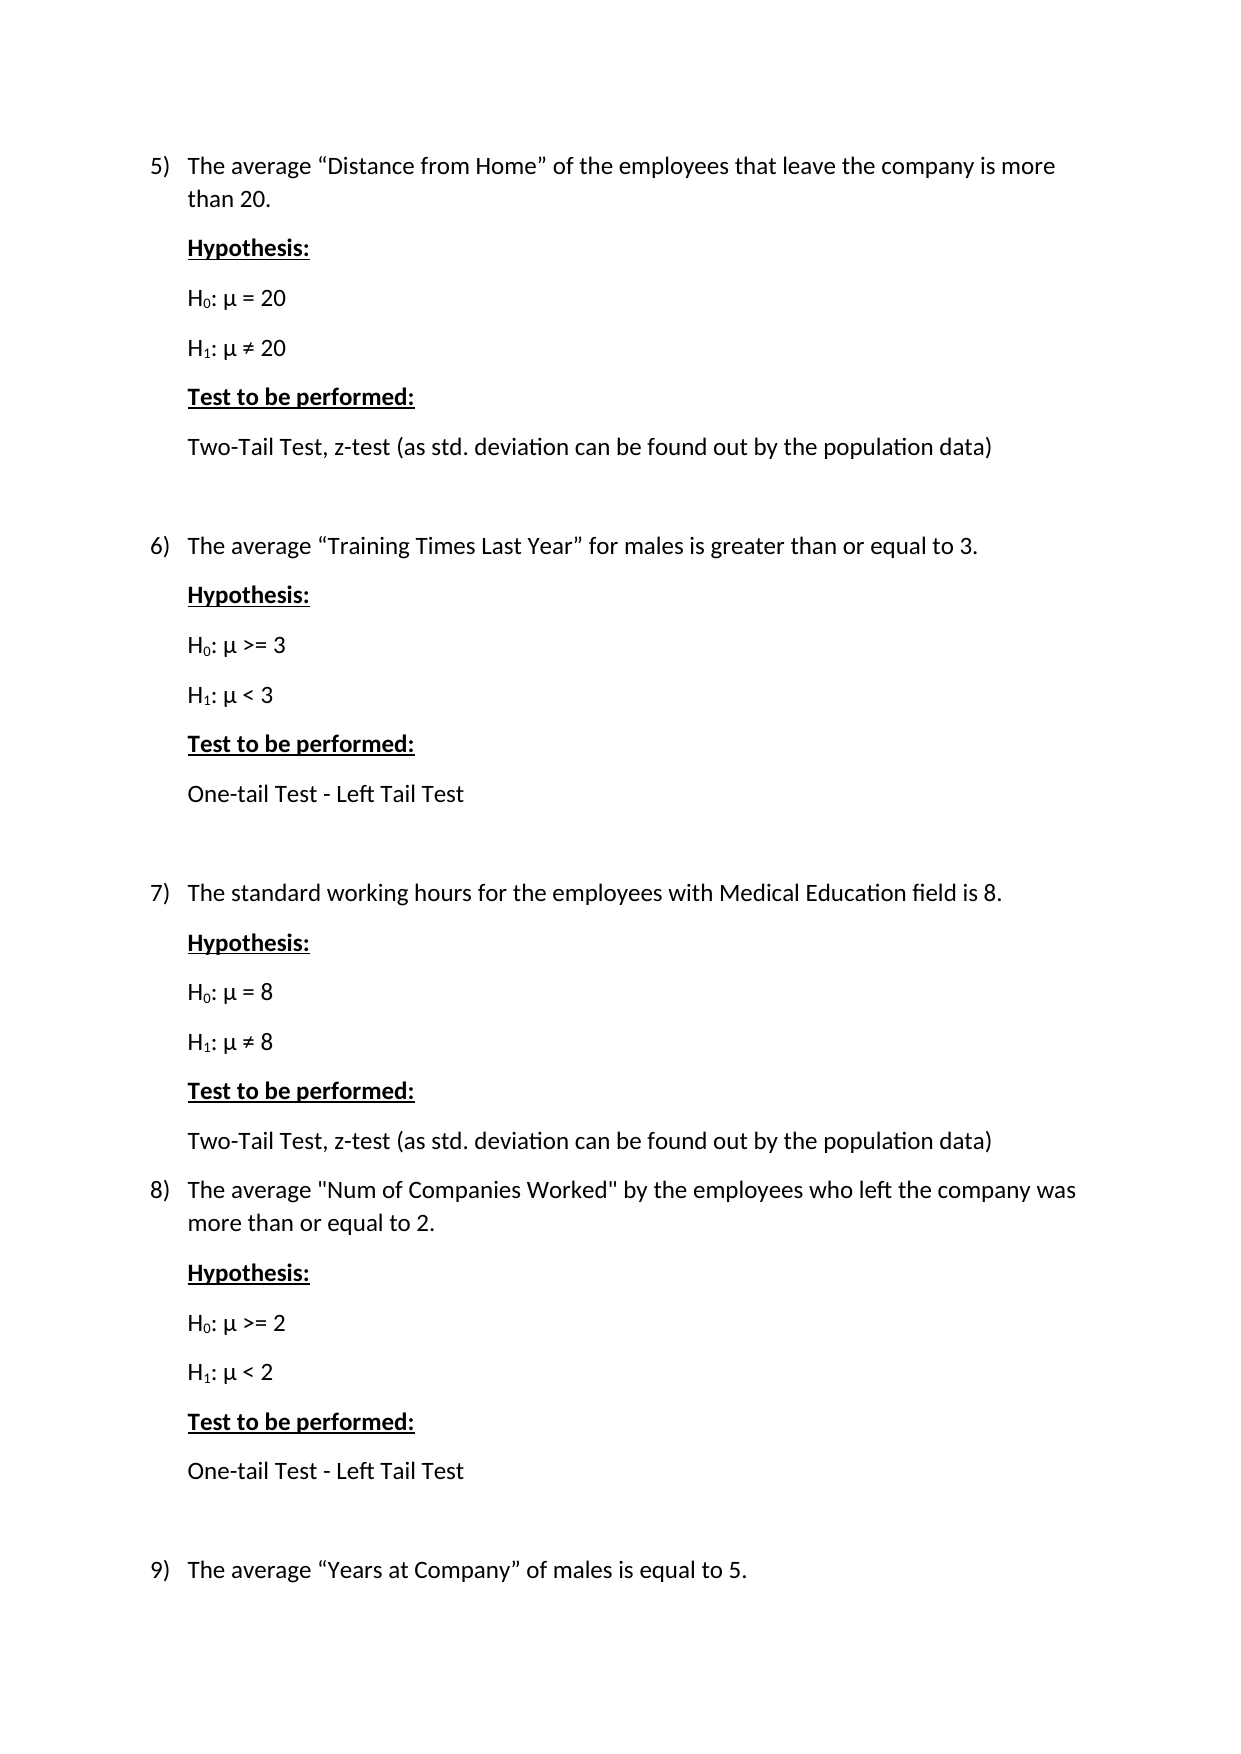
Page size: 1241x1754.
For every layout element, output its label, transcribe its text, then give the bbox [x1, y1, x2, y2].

text H1: μ ≠ 8 [187, 1026, 1090, 1056]
text Test to be performed: [187, 728, 1090, 759]
text Two-Tail Test, z-test (as std. deviation can be found out by the population data) [187, 1125, 1090, 1156]
text H1: μ < 3 [187, 679, 1090, 709]
list The average “Years at Company” of males is equal to 5. [150, 1554, 1090, 1585]
text H0: μ = 20 [187, 282, 1090, 313]
text H0: μ >= 3 [187, 629, 1090, 660]
text H1: μ ≠ 20 [187, 332, 1090, 362]
text H0: μ = 8 [187, 976, 1090, 1007]
text Test to be performed: [187, 1075, 1090, 1106]
text Hypothesis: [187, 232, 1090, 263]
text Hypothesis: [187, 579, 1090, 610]
list The standard working hours for the employees with Medical Education field is 8. [150, 877, 1090, 908]
text Test to be performed: [187, 1406, 1090, 1436]
list The average "Num of Companies Worked" by the employees who left the company was more than or equal to 2. [150, 1174, 1090, 1238]
text H1: μ < 2 [187, 1356, 1090, 1387]
list The average “Distance from Home” of the employees that leave the company is more than 20. [150, 150, 1090, 213]
text Hypothesis: [187, 927, 1090, 957]
text Two-Tail Test, z-test (as std. deviation can be found out by the population data) [187, 431, 1090, 461]
list The average “Training Times Last Year” for males is greater than or equal to 3. [150, 530, 1090, 561]
text One-tail Test - Left Tail Test [187, 1455, 1090, 1486]
text Test to be performed: [187, 381, 1090, 412]
text H0: μ >= 2 [187, 1307, 1090, 1337]
text One-tail Test - Left Tail Test [187, 778, 1090, 808]
text Hypothesis: [187, 1257, 1090, 1288]
